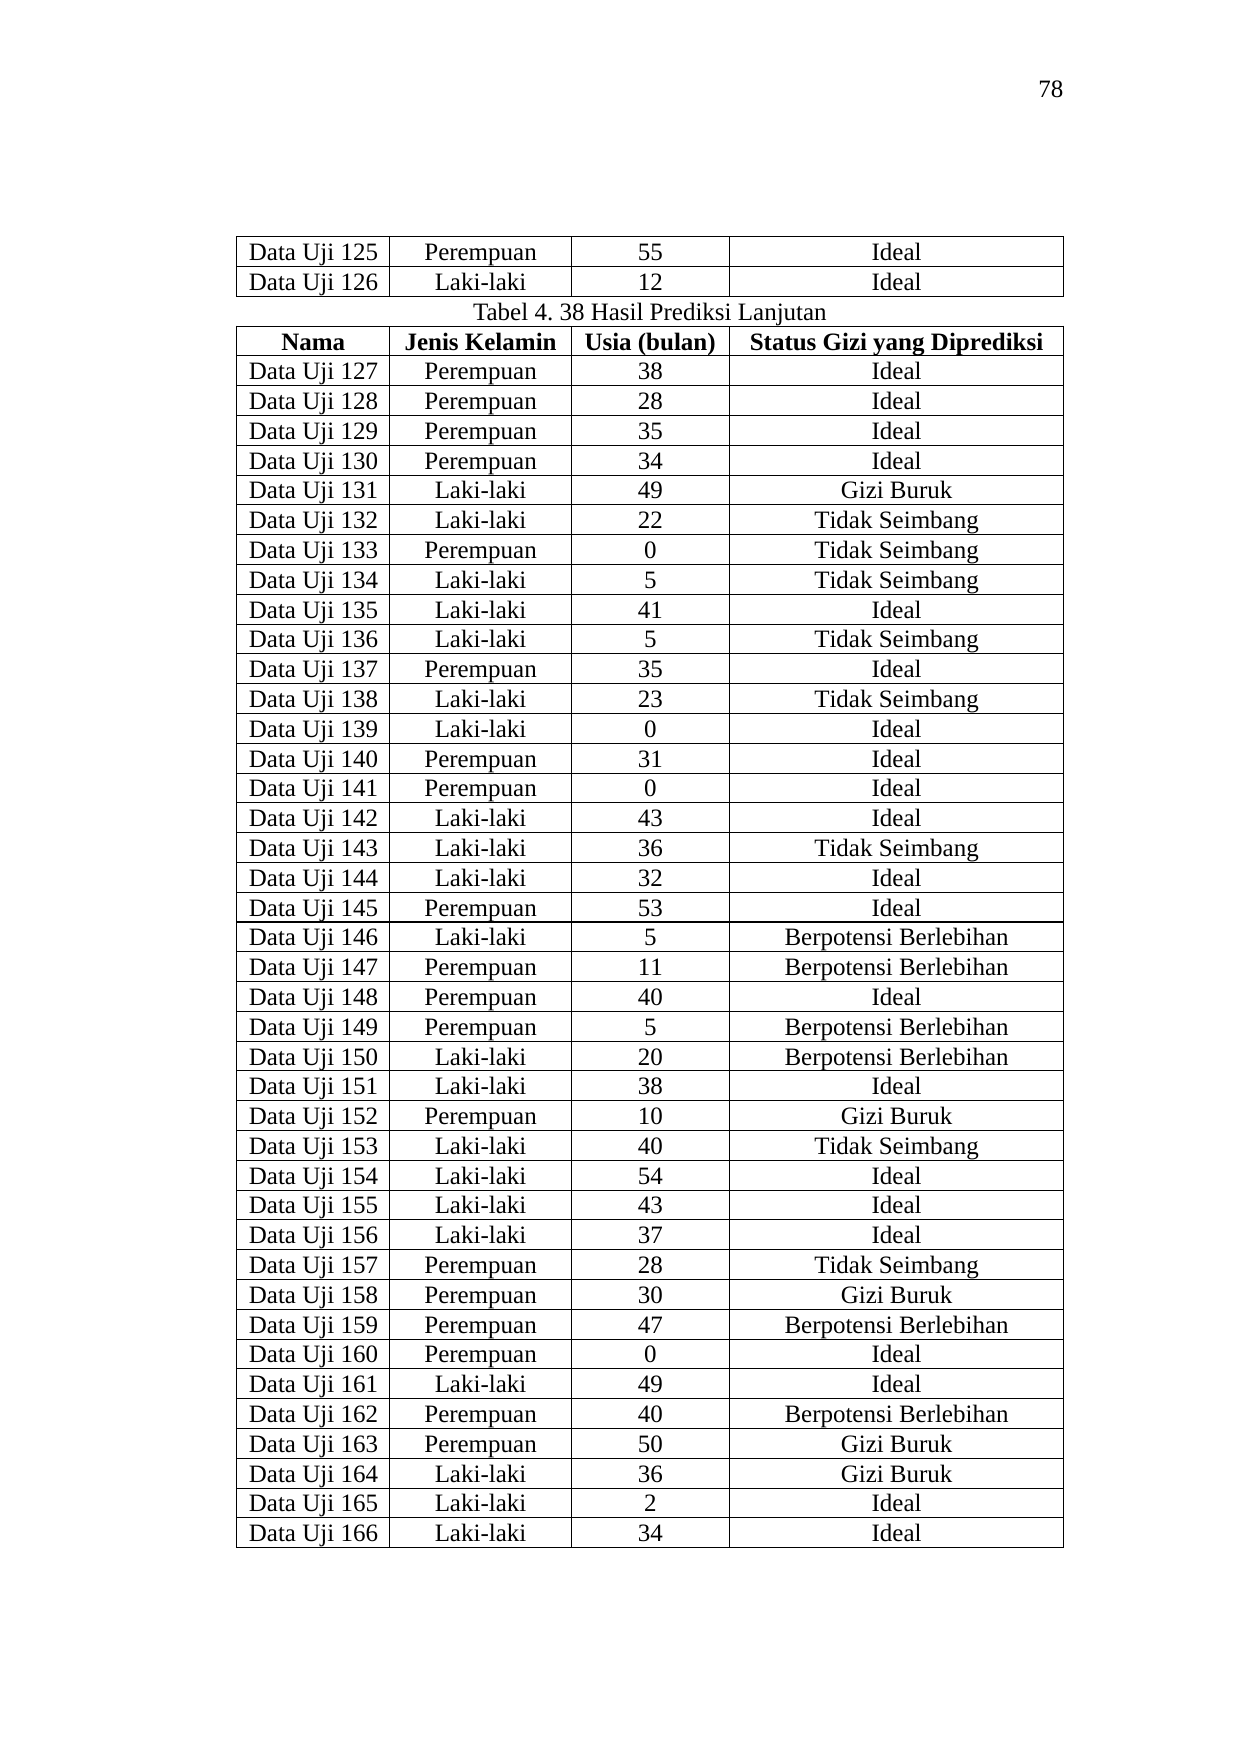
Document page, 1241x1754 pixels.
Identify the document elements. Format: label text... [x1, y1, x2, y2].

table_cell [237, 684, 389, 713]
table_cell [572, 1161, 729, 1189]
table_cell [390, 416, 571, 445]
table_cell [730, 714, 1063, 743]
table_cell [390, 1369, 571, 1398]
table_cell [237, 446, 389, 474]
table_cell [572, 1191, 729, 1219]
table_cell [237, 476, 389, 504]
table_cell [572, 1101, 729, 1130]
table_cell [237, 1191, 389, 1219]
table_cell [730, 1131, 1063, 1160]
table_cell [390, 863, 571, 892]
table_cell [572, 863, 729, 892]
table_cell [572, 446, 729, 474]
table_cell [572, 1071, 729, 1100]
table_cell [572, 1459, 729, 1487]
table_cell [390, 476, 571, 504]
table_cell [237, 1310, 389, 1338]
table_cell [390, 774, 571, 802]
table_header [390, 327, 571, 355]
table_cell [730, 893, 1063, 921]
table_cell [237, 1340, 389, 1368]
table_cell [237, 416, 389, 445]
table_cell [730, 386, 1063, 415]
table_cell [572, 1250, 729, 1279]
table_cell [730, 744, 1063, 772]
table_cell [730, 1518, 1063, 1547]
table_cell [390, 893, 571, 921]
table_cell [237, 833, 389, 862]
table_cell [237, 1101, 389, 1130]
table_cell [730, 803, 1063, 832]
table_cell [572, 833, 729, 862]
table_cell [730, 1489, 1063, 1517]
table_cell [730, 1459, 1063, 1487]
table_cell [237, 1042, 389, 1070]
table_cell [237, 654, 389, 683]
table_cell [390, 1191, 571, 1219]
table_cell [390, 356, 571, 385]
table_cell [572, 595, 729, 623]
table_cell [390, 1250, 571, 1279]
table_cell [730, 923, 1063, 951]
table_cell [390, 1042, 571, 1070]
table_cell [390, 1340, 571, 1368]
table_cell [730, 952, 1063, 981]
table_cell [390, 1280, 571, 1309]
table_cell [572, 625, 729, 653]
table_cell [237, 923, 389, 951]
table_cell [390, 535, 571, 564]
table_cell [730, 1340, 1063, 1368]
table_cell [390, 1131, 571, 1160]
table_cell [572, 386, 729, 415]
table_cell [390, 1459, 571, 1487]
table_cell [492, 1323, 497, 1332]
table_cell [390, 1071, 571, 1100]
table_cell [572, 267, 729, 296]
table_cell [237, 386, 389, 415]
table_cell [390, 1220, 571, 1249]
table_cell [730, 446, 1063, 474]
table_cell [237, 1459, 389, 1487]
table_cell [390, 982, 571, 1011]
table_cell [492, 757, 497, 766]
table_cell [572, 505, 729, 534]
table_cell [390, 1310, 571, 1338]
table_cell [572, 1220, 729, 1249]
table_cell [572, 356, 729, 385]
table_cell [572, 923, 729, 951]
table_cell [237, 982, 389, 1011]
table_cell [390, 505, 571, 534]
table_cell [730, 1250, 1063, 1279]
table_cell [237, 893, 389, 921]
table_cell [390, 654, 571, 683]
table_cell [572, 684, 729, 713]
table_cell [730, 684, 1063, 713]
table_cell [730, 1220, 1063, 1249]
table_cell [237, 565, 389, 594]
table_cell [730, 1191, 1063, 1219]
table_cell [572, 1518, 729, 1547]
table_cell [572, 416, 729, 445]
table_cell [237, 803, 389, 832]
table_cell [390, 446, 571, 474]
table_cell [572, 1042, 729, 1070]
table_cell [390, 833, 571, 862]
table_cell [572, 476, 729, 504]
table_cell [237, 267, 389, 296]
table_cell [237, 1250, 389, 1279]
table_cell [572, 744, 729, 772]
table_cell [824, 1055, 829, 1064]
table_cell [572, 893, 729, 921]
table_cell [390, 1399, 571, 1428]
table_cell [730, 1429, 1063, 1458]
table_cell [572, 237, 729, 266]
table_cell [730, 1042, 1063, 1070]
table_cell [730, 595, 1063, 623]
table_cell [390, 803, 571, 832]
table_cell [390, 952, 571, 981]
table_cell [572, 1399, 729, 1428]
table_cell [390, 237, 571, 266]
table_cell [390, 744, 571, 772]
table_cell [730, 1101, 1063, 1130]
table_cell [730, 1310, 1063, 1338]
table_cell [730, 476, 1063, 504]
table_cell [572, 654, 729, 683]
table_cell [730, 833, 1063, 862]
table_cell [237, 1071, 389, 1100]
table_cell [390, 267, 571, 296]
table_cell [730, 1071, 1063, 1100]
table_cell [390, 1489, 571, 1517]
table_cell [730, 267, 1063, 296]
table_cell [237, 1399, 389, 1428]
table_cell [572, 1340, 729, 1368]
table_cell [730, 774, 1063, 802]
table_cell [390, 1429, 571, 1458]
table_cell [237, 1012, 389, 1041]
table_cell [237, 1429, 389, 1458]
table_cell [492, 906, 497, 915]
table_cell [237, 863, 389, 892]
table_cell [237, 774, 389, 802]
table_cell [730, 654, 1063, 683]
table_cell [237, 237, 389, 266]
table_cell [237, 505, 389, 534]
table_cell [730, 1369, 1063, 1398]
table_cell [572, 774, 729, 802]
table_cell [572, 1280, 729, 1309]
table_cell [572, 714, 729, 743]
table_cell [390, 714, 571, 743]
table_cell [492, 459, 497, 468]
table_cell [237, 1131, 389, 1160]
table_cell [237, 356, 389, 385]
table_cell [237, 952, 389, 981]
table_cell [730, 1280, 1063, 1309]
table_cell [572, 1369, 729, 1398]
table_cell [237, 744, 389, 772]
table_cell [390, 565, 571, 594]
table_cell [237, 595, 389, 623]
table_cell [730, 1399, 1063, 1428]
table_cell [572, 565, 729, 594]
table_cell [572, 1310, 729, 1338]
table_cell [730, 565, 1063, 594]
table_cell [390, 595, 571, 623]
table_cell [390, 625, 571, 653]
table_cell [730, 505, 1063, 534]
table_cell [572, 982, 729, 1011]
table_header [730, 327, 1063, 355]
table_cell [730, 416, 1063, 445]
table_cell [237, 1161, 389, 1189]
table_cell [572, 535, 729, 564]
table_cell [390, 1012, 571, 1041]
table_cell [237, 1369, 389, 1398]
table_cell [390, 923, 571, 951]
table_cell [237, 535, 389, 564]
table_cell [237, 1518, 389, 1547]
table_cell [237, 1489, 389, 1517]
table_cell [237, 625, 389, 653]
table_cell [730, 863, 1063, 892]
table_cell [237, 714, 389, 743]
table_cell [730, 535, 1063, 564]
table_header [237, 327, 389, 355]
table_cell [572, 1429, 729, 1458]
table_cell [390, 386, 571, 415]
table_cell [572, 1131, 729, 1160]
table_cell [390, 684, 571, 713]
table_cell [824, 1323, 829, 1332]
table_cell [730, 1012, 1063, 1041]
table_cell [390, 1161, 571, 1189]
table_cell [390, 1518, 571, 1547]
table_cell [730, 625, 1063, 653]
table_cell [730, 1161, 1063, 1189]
text Tabel 4. 38 Hasil Prediksi Lanjutan [236, 297, 1063, 326]
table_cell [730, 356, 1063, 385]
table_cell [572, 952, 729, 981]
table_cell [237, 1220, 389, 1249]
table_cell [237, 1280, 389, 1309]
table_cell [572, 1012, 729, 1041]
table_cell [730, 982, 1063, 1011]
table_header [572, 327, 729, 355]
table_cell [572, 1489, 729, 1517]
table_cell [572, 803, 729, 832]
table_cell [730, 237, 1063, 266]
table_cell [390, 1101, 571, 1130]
